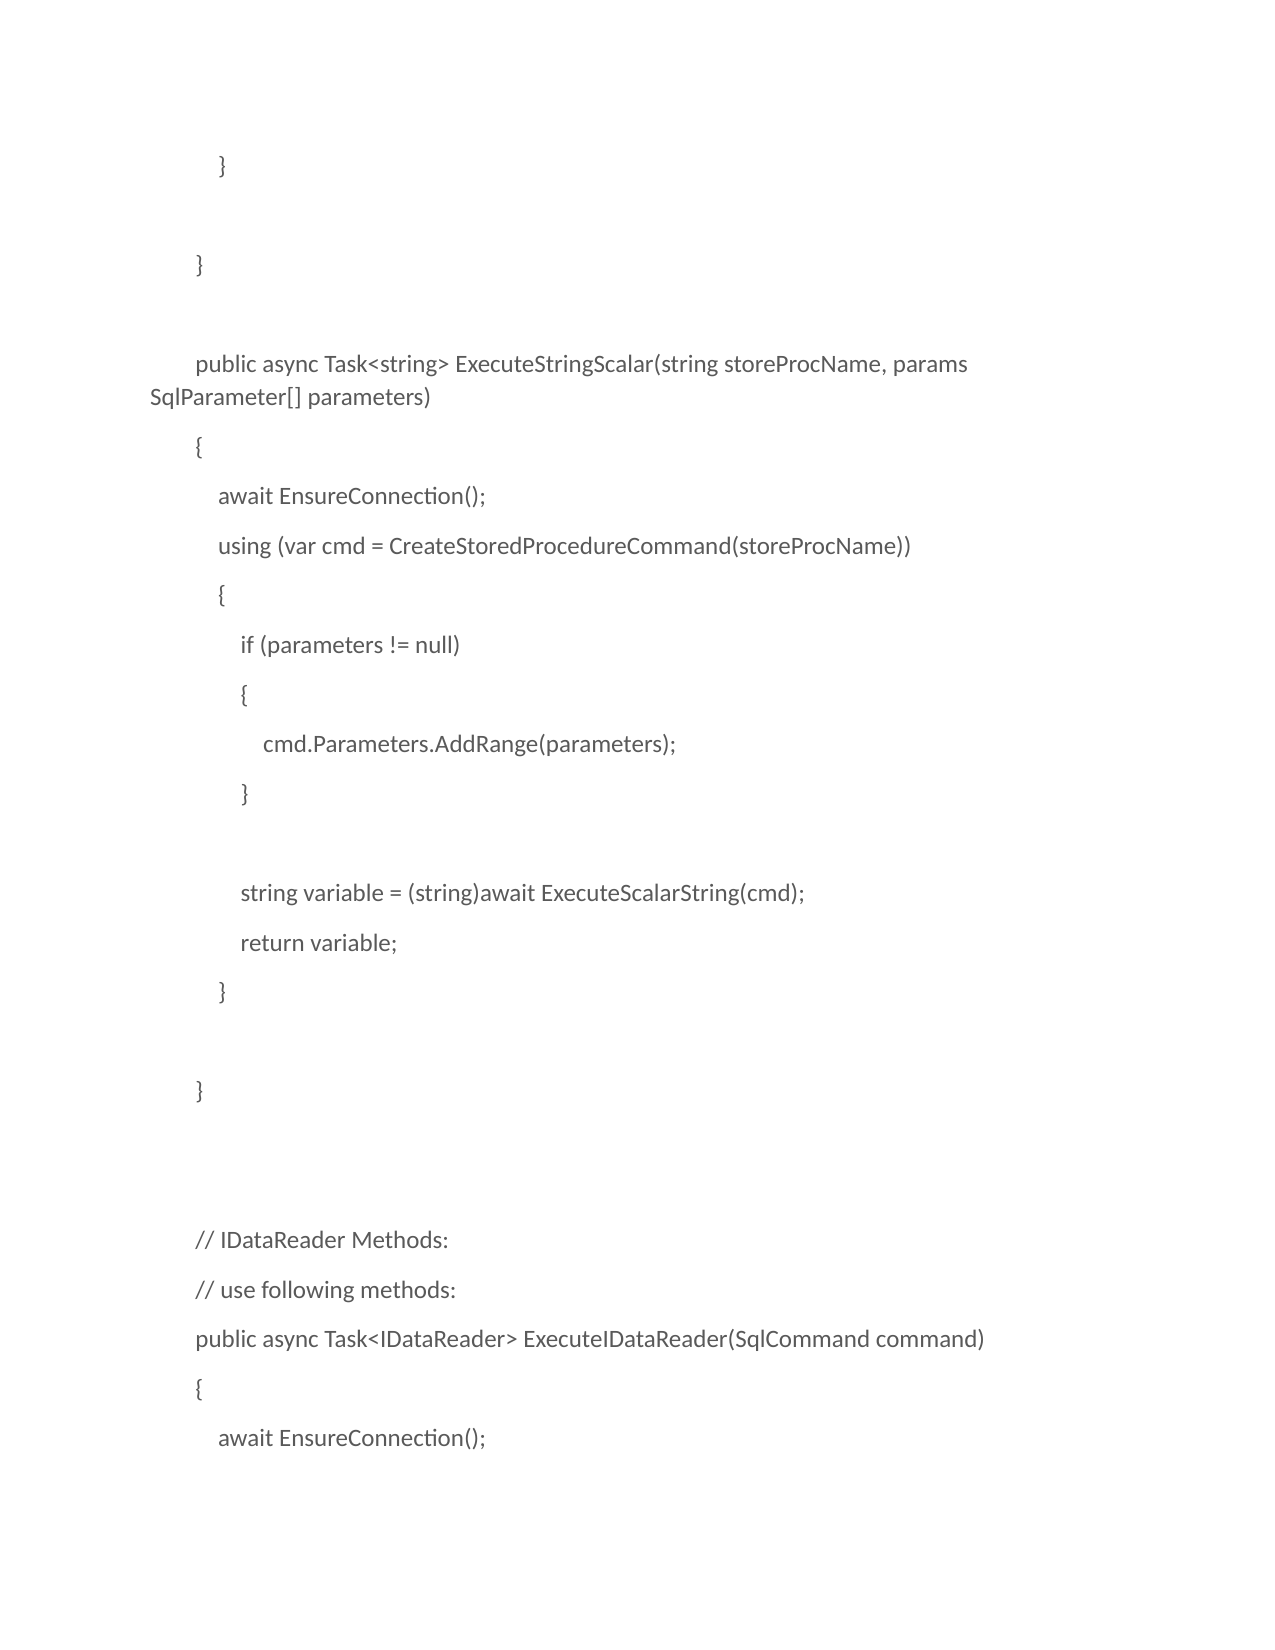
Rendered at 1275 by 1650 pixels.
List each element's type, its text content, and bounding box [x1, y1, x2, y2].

text cmd.Parameters.AddRange(parameters); [150, 728, 1125, 759]
text return variable; [150, 927, 1125, 957]
text } [150, 976, 1125, 1007]
text } [150, 1075, 1125, 1106]
text } [150, 249, 1125, 280]
text // use following methods: [150, 1274, 1125, 1304]
text { [150, 1373, 1125, 1403]
text public async Task<string> ExecuteStringScalar(string storeProcName, params SqlParameter[] parameters) [150, 348, 1125, 412]
text } [150, 778, 1125, 808]
text } [150, 150, 1125, 181]
text // IDataReader Methods: [150, 1224, 1125, 1255]
text await EnsureConnection(); [150, 1422, 1125, 1453]
text { [150, 579, 1125, 610]
text public async Task<IDataReader> ExecuteIDataReader(SqlCommand command) [150, 1323, 1125, 1354]
text if (parameters != null) [150, 629, 1125, 660]
text string variable = (string)await ExecuteScalarString(cmd); [150, 877, 1125, 908]
text { [150, 431, 1125, 461]
text await EnsureConnection(); [150, 480, 1125, 511]
text { [150, 679, 1125, 709]
text using (var cmd = CreateStoredProcedureCommand(storeProcName)) [150, 530, 1125, 561]
